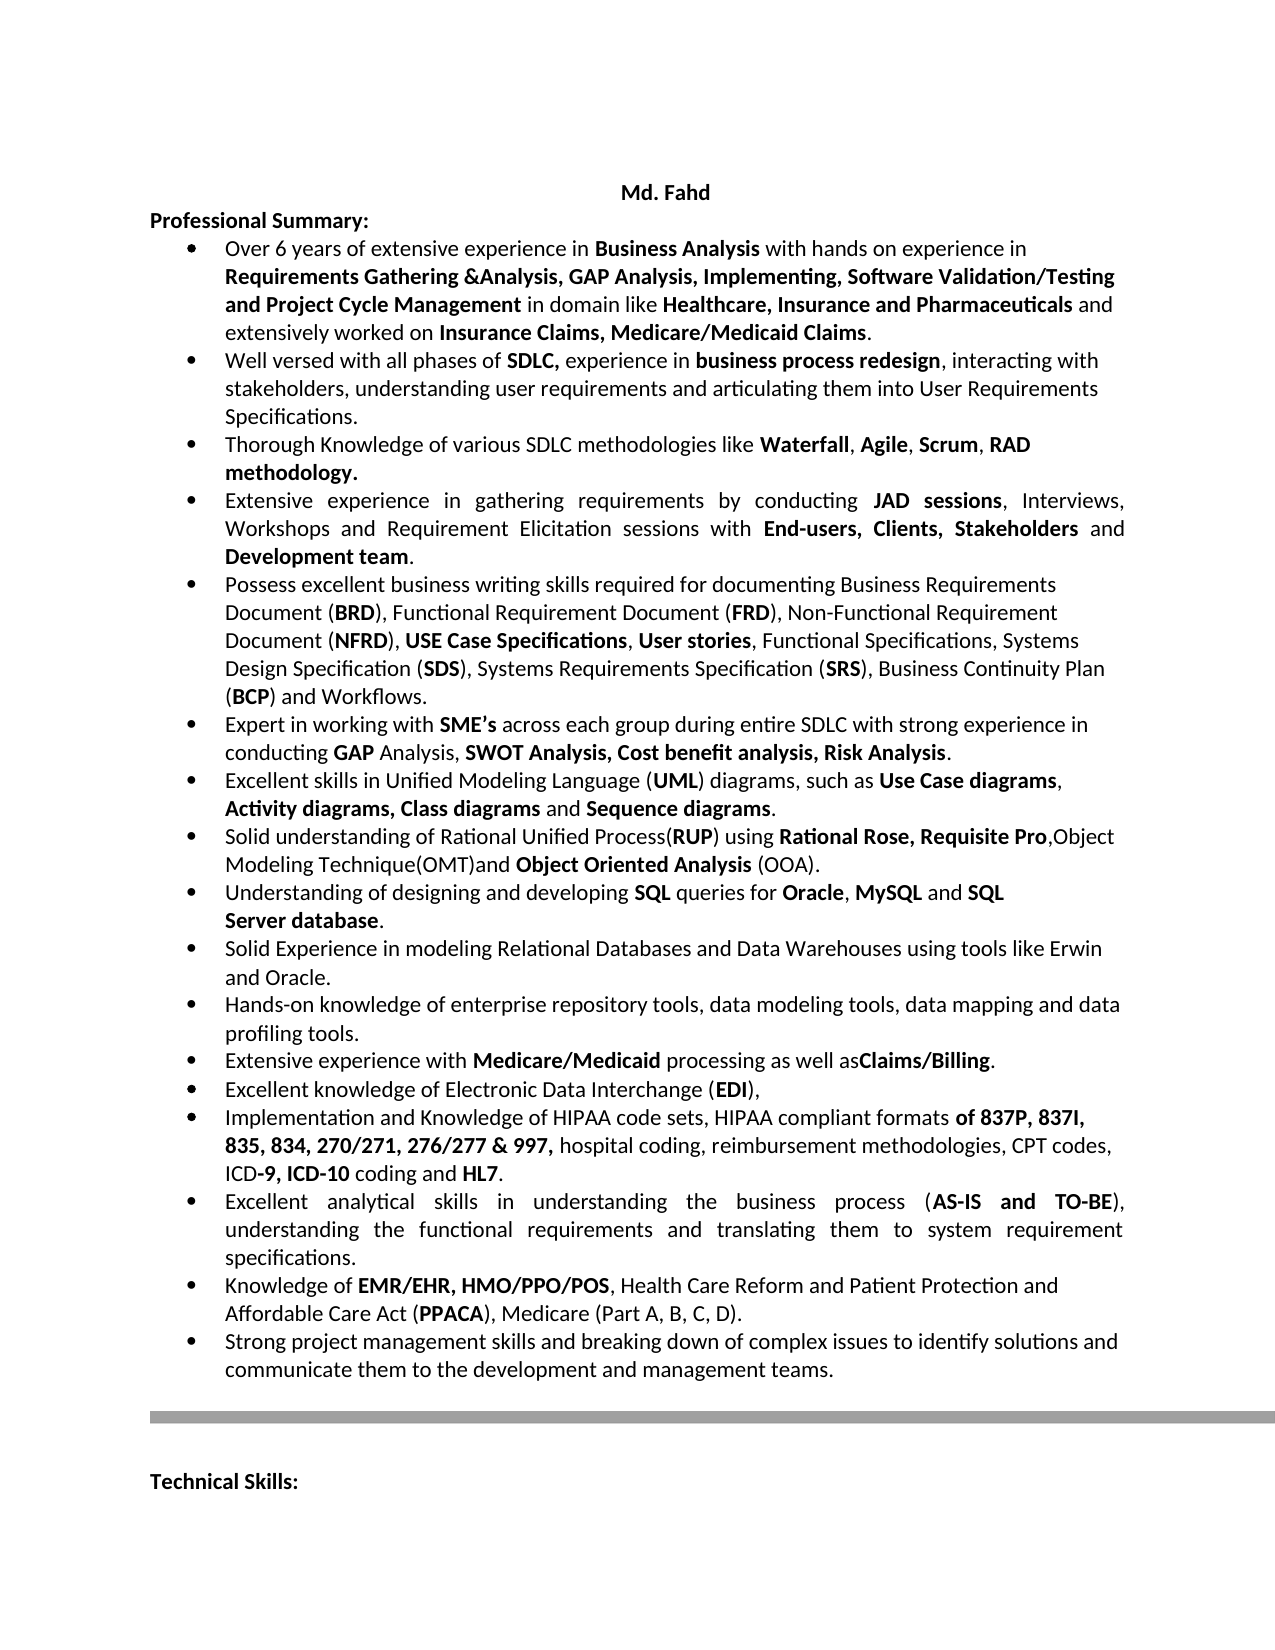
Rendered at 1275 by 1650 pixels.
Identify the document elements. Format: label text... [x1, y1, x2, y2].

list Excellent skills in Unified Modeling Language (UML) diagrams, such as Use Case diagrams, Activity diagrams, Class diagrams and Sequence diagrams. [187, 766, 1125, 822]
list Solid Experience in modeling Relational Databases and Data Warehouses using tools like Erwin and Oracle. [187, 934, 1125, 991]
list Implementation and Knowledge of HIPAA code sets, HIPAA compliant formats of 837P, 837I, 835, 834, 270/271, 276/277 & 997, hospital coding, reimbursement methodologies, CPT codes, ICD-9, ICD-10 coding and HL7. [187, 1103, 1125, 1187]
list Hands-on knowledge of enterprise repository tools, data modeling tools, data mapping and data profiling tools. [187, 991, 1125, 1047]
subtitle Md. Fahd [150, 178, 1181, 206]
list Possess excellent business writing skills required for documenting Business Requirements Document (BRD), Functional Requirement Document (FRD), Non-Functional Requirement Document (NFRD), USE Case Specifications, User stories, Functional Specifications, Systems Design Specification (SDS), Systems Requirements Specification (SRS), Business Continuity Plan (BCP) and Workflows. [187, 570, 1125, 710]
list Expert in working with SME’s across each group during entire SDLC with strong experience in conducting GAP Analysis, SWOT Analysis, Cost benefit analysis, Risk Analysis. [187, 710, 1125, 766]
list Excellent analytical skills in understanding the business process (AS-IS and TO-BE), understanding the functional requirements and translating them to system requirement specifications. [187, 1187, 1125, 1271]
list Strong project management skills and breaking down of complex issues to identify solutions and communicate them to the development and management teams. [187, 1327, 1125, 1383]
list Well versed with all phases of SDLC, experience in business process redesign, interacting with stakeholders, understanding user requirements and articulating them into User Requirements Specifications. [187, 346, 1125, 430]
list Extensive experience with Medicare/Medicaid processing as well asClaims/Billing. [187, 1047, 1125, 1075]
list Solid understanding of Rational Unified Process(RUP) using Rational Rose, Requisite Pro,Object Modeling Technique(OMT)and Object Oriented Analysis (OOA). [187, 822, 1125, 878]
list Extensive experience in gathering requirements by conducting JAD sessions, Interviews, Workshops and Requirement Elicitation sessions with End-users, Clients, Stakeholders and Development team. [187, 486, 1125, 570]
list Thorough Knowledge of various SDLC methodologies like Waterfall, Agile, Scrum, RAD methodology. [187, 430, 1125, 486]
list Knowledge of EMR/EHR, HMO/PPO/POS, Health Care Reform and Patient Protection and Affordable Care Act (PPACA), Medicare (Part A, B, C, D). [187, 1271, 1125, 1327]
text Technical Skills: [150, 1467, 1125, 1495]
list Excellent knowledge of Electronic Data Interchange (EDI), [187, 1075, 1125, 1103]
subtitle Professional Summary: [150, 206, 1181, 234]
list Understanding of designing and developing SQL queries for Oracle, MySQL and SQL Server database. [187, 878, 1125, 934]
list Over 6 years of extensive experience in Business Analysis with hands on experience in Requirements Gathering &Analysis, GAP Analysis, Implementing, Software Validation/Testing and Project Cycle Management in domain like Healthcare, Insurance and Pharmaceuticals and extensively worked on Insurance Claims, Medicare/Medicaid Claims. [187, 234, 1125, 346]
picture [150, 1411, 1275, 1425]
